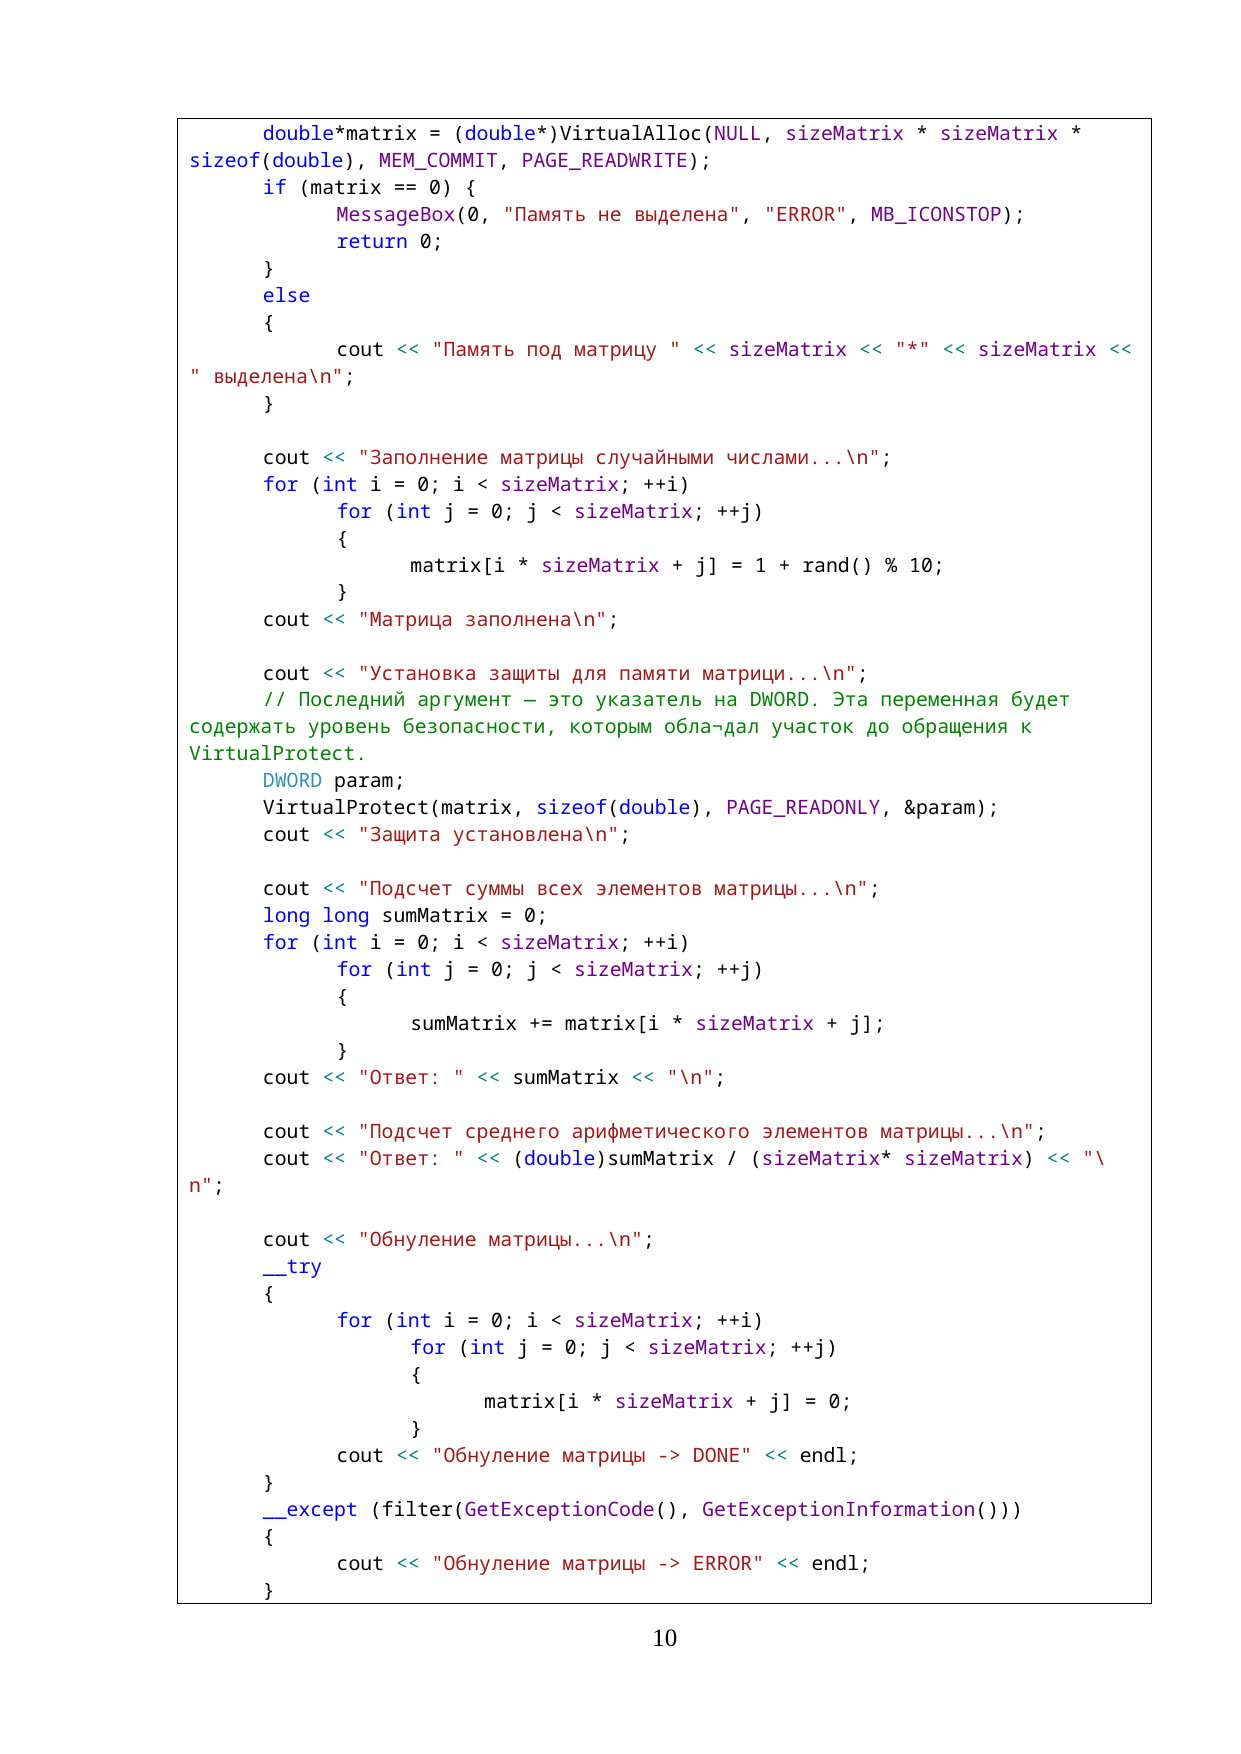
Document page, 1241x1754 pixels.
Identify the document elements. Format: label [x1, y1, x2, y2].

table_header [178, 119, 1151, 1603]
